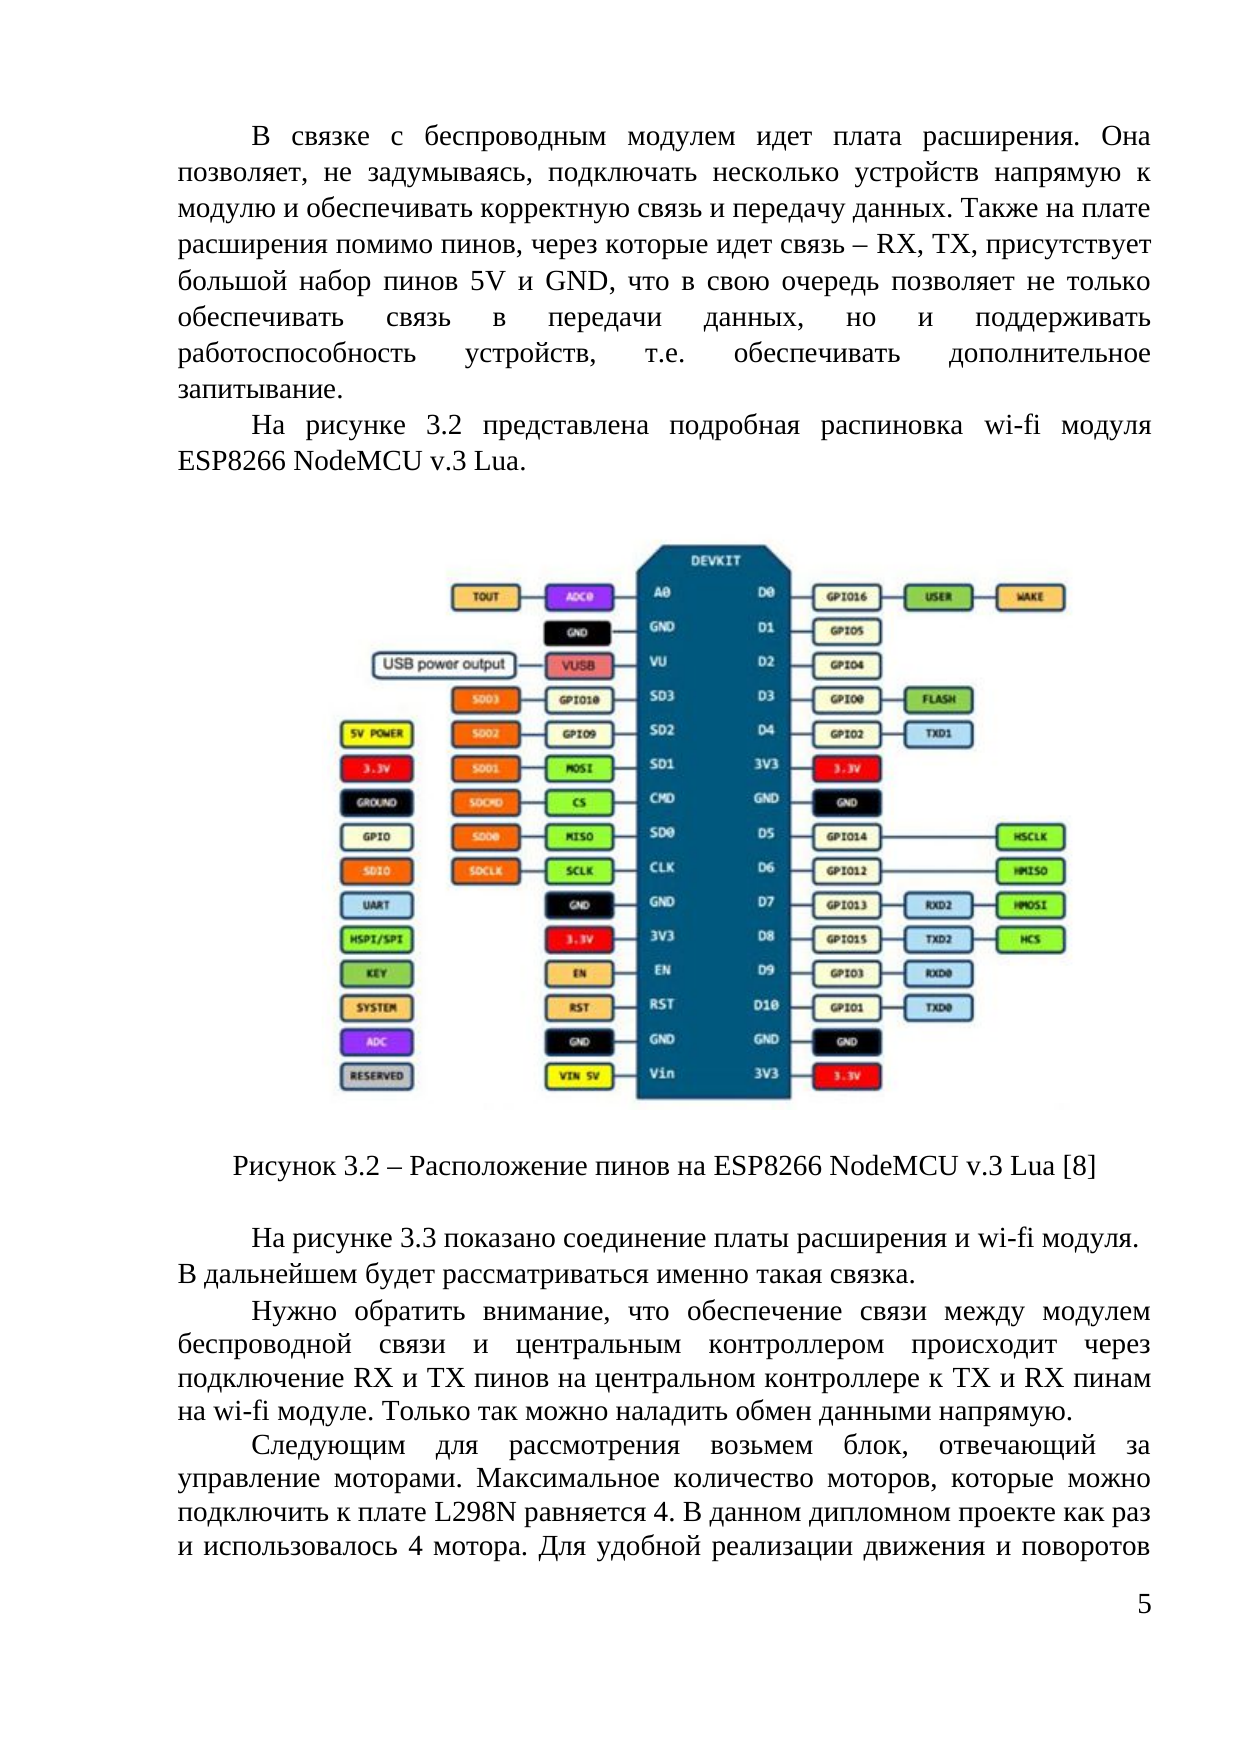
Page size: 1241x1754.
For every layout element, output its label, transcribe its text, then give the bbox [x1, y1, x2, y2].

picture [321, 515, 1082, 1110]
text В дальнейшем будет рассматриваться именно такая связка. [177, 1257, 1152, 1290]
text Рисунок 3.2 – Расположение пинов на ESP8266 NodeMCU v.3 Lua [8] [177, 1148, 1152, 1182]
text На рисунке 3.2 представлена подробная распиновка wi-fi модуля ESP8266 NodeMCU v.3 Lua. [177, 407, 1152, 477]
text На рисунке 3.3 показано соединение платы расширения и wi-fi модуля. [177, 1221, 1152, 1254]
